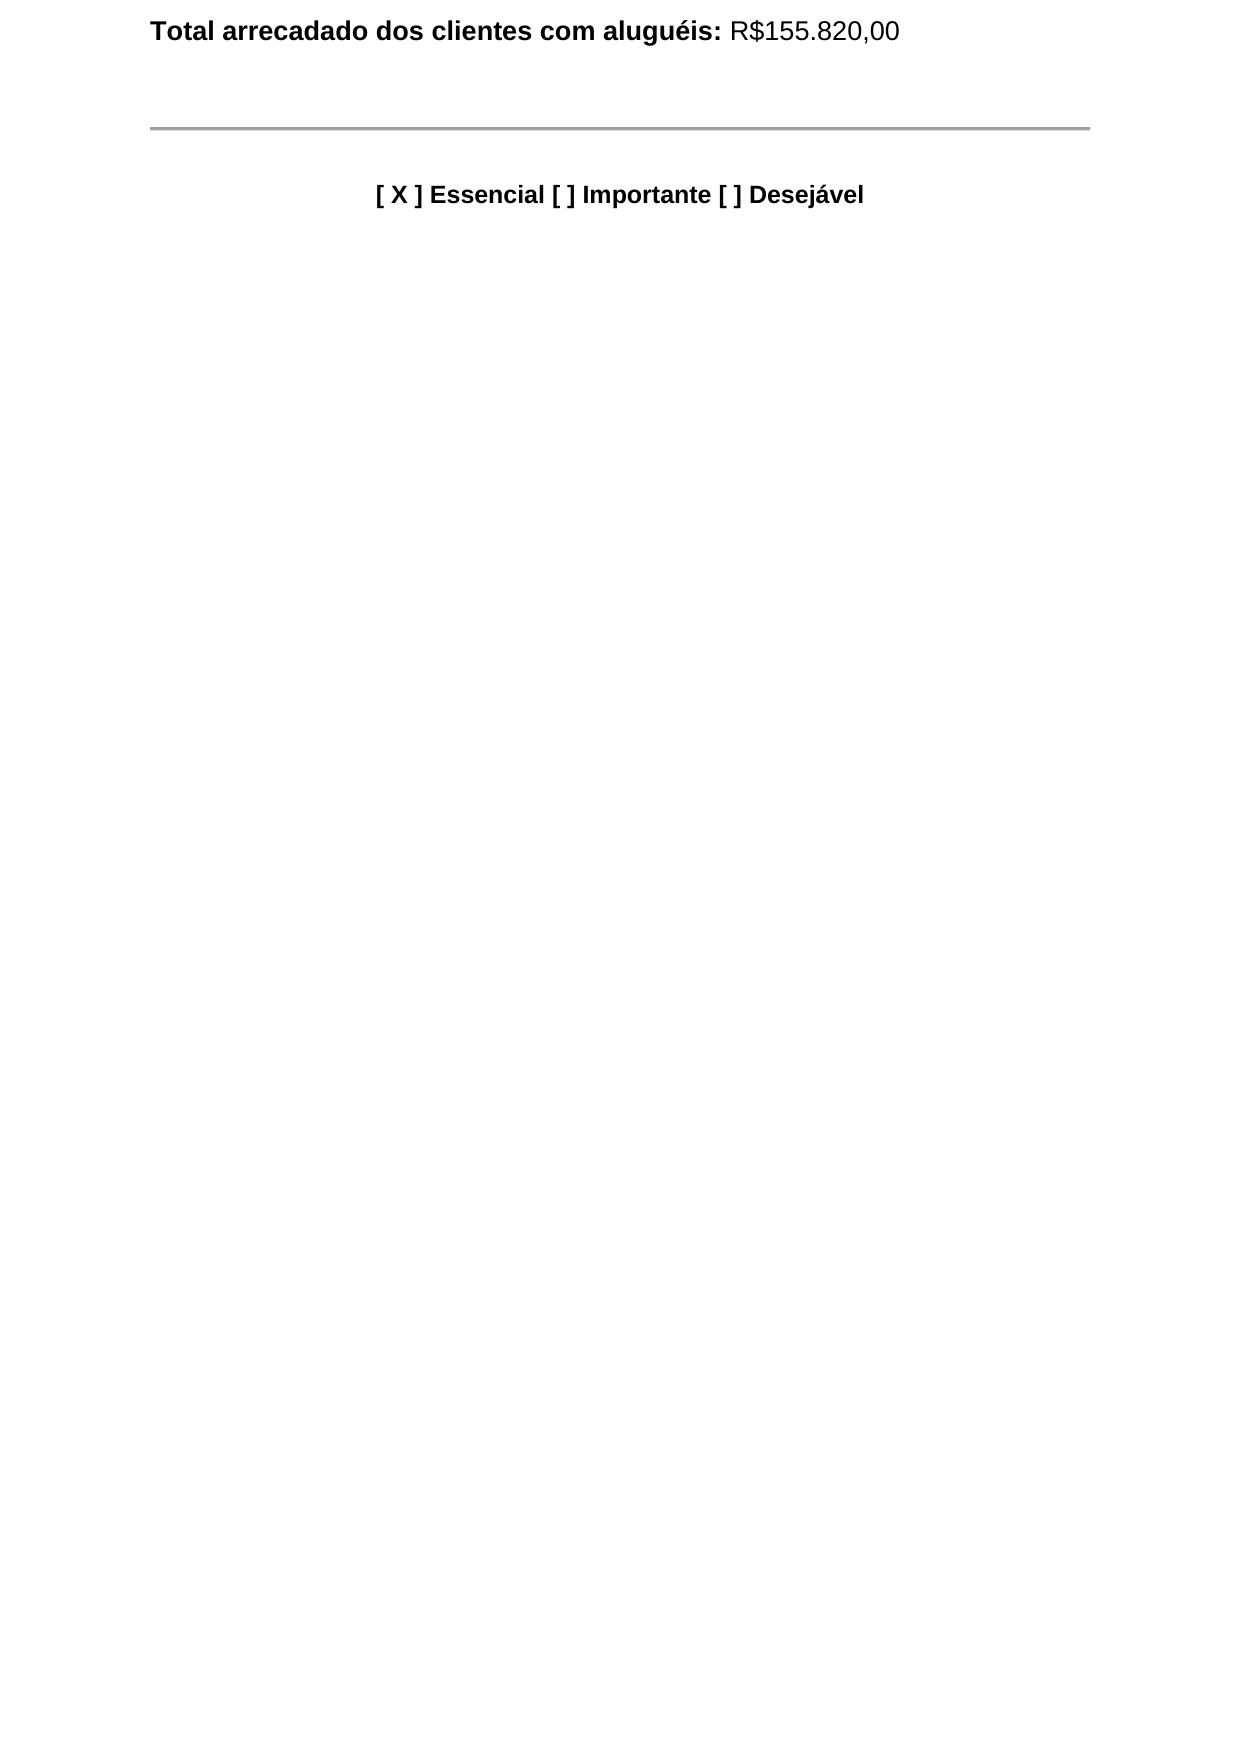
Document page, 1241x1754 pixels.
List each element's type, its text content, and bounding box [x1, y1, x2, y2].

text [ X ] Essencial [ ] Importante [ ] Desejável [150, 180, 1090, 209]
text Total arrecadado dos clientes com aluguéis: R$155.820,00 [150, 15, 1090, 46]
